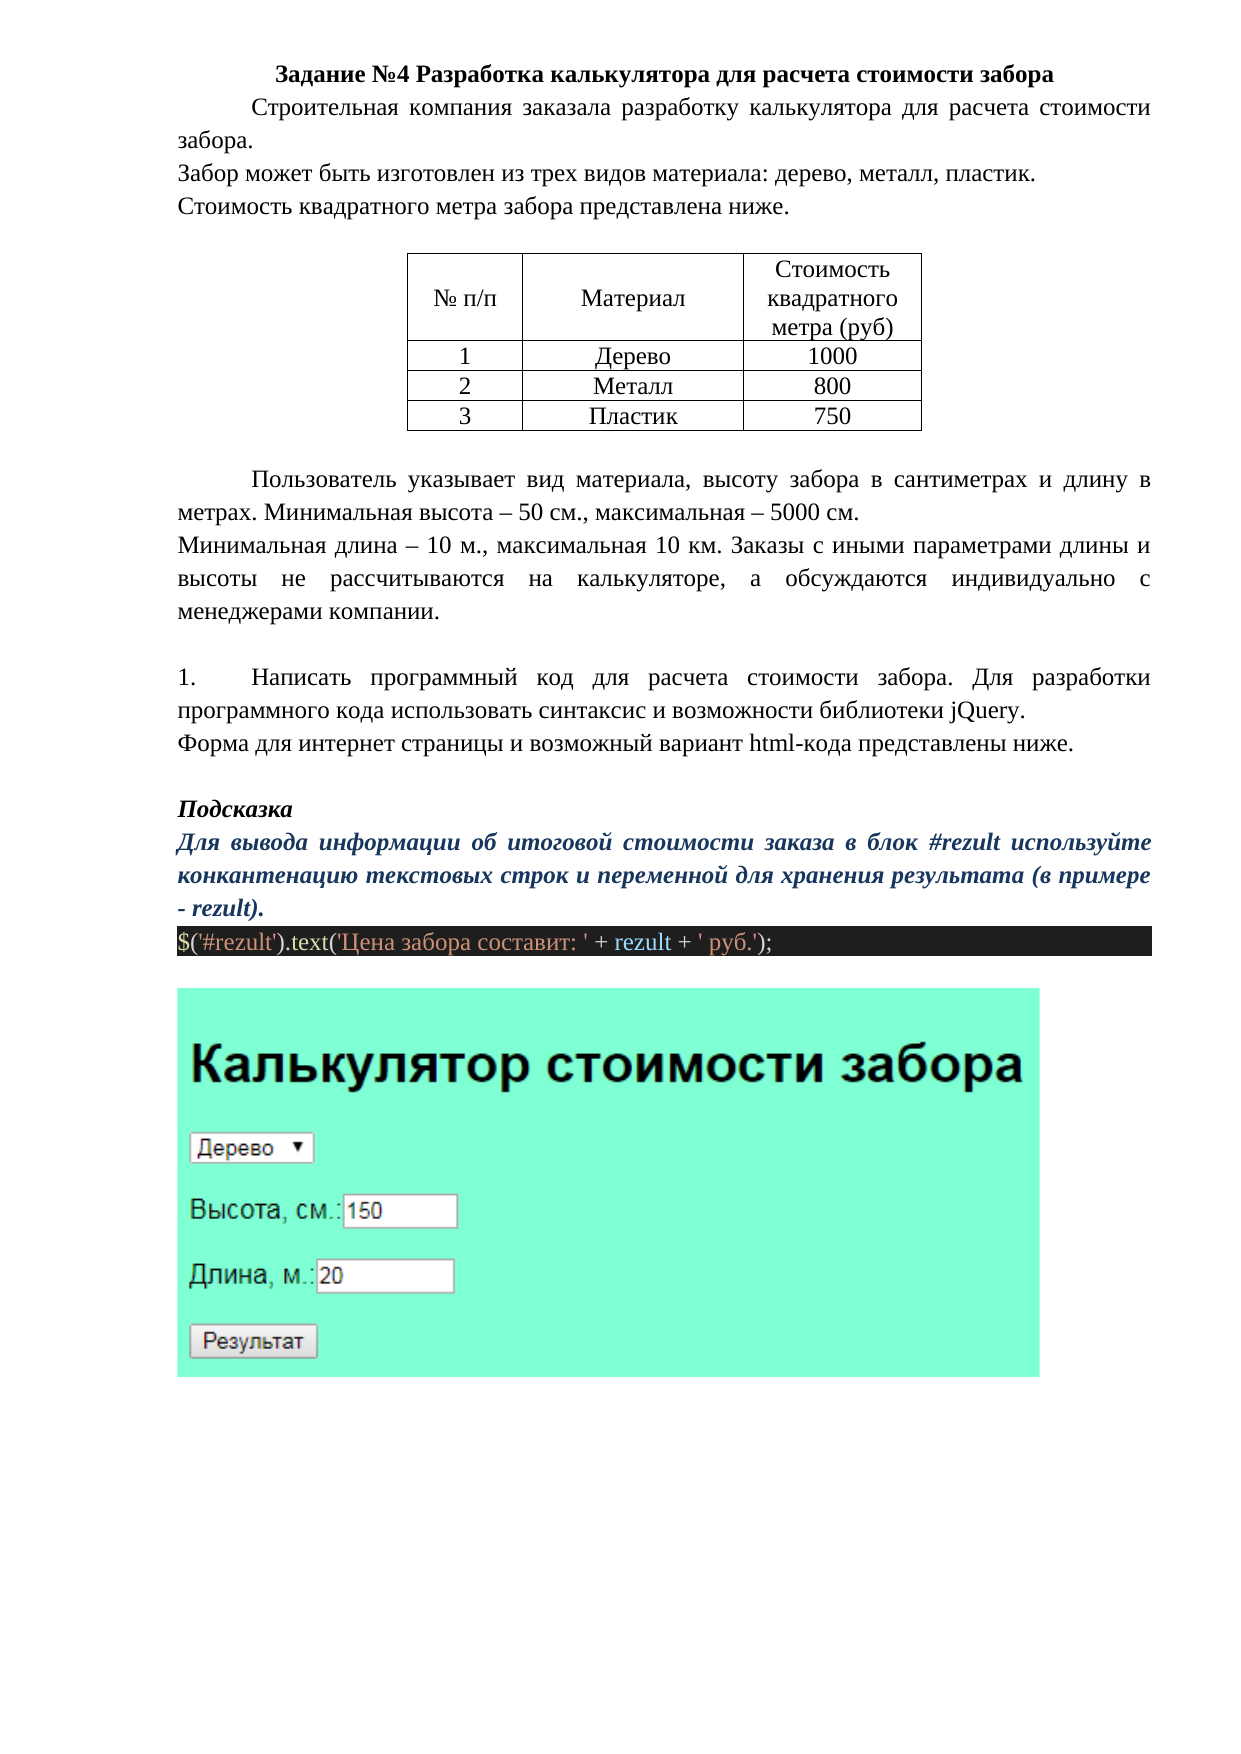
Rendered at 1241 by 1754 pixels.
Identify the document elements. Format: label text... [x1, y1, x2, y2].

text Пользователь указывает вид материала, высоту забора в сантиметрах и длину в метрах. Минимальная высота – 50 см., максимальная – 5000 см. [177, 464, 1152, 526]
text Задание №4 Разработка калькулятора для расчета стоимости забора [177, 59, 1152, 88]
text Минимальная длина – 10 м., максимальная 10 км. Заказы с иными параметрами длины и высоты не рассчитываются на калькуляторе, а обсуждаются индивидуально с менеджерами компании. [177, 530, 1152, 624]
table_cell Дерево [523, 341, 743, 370]
text $('#rezult').text('Цена забора составит: ' + rezult + ' руб.'); [177, 926, 1152, 956]
text Стоимость квадратного метра забора представлена ниже. [177, 191, 1152, 220]
text Строительная компания заказала разработку калькулятора для расчета стоимости забора. [177, 92, 1152, 154]
text Забор может быть изготовлен из трех видов материала: дерево, металл, пластик. [177, 158, 1152, 187]
table_cell Металл [523, 371, 743, 400]
table_cell 1000 [744, 341, 921, 370]
table_header Стоимость квадратного метра (руб) [744, 254, 921, 340]
table_cell Пластик [523, 401, 743, 430]
table_header № п/п [408, 254, 522, 340]
table_cell 1 [408, 341, 522, 370]
table_cell 800 [744, 371, 921, 400]
text Подсказка [177, 794, 1152, 823]
table_header Материал [523, 254, 743, 340]
text Форма для интернет страницы и возможный вариант html-кода представлены ниже. [177, 728, 1152, 757]
table_cell 3 [408, 401, 522, 430]
text Для вывода информации об итоговой стоимости заказа в блок #rezult используйте конкантенацию текстовых строк и переменной для хранения результата (в примере - rezult). [177, 827, 1152, 922]
list Написать программный код для расчета стоимости забора. Для разработки программного кода использовать синтаксис и возможности библиотеки jQuery. [177, 662, 1152, 724]
picture [177, 988, 1040, 1377]
table_cell 750 [744, 401, 921, 430]
table_cell 2 [408, 371, 522, 400]
